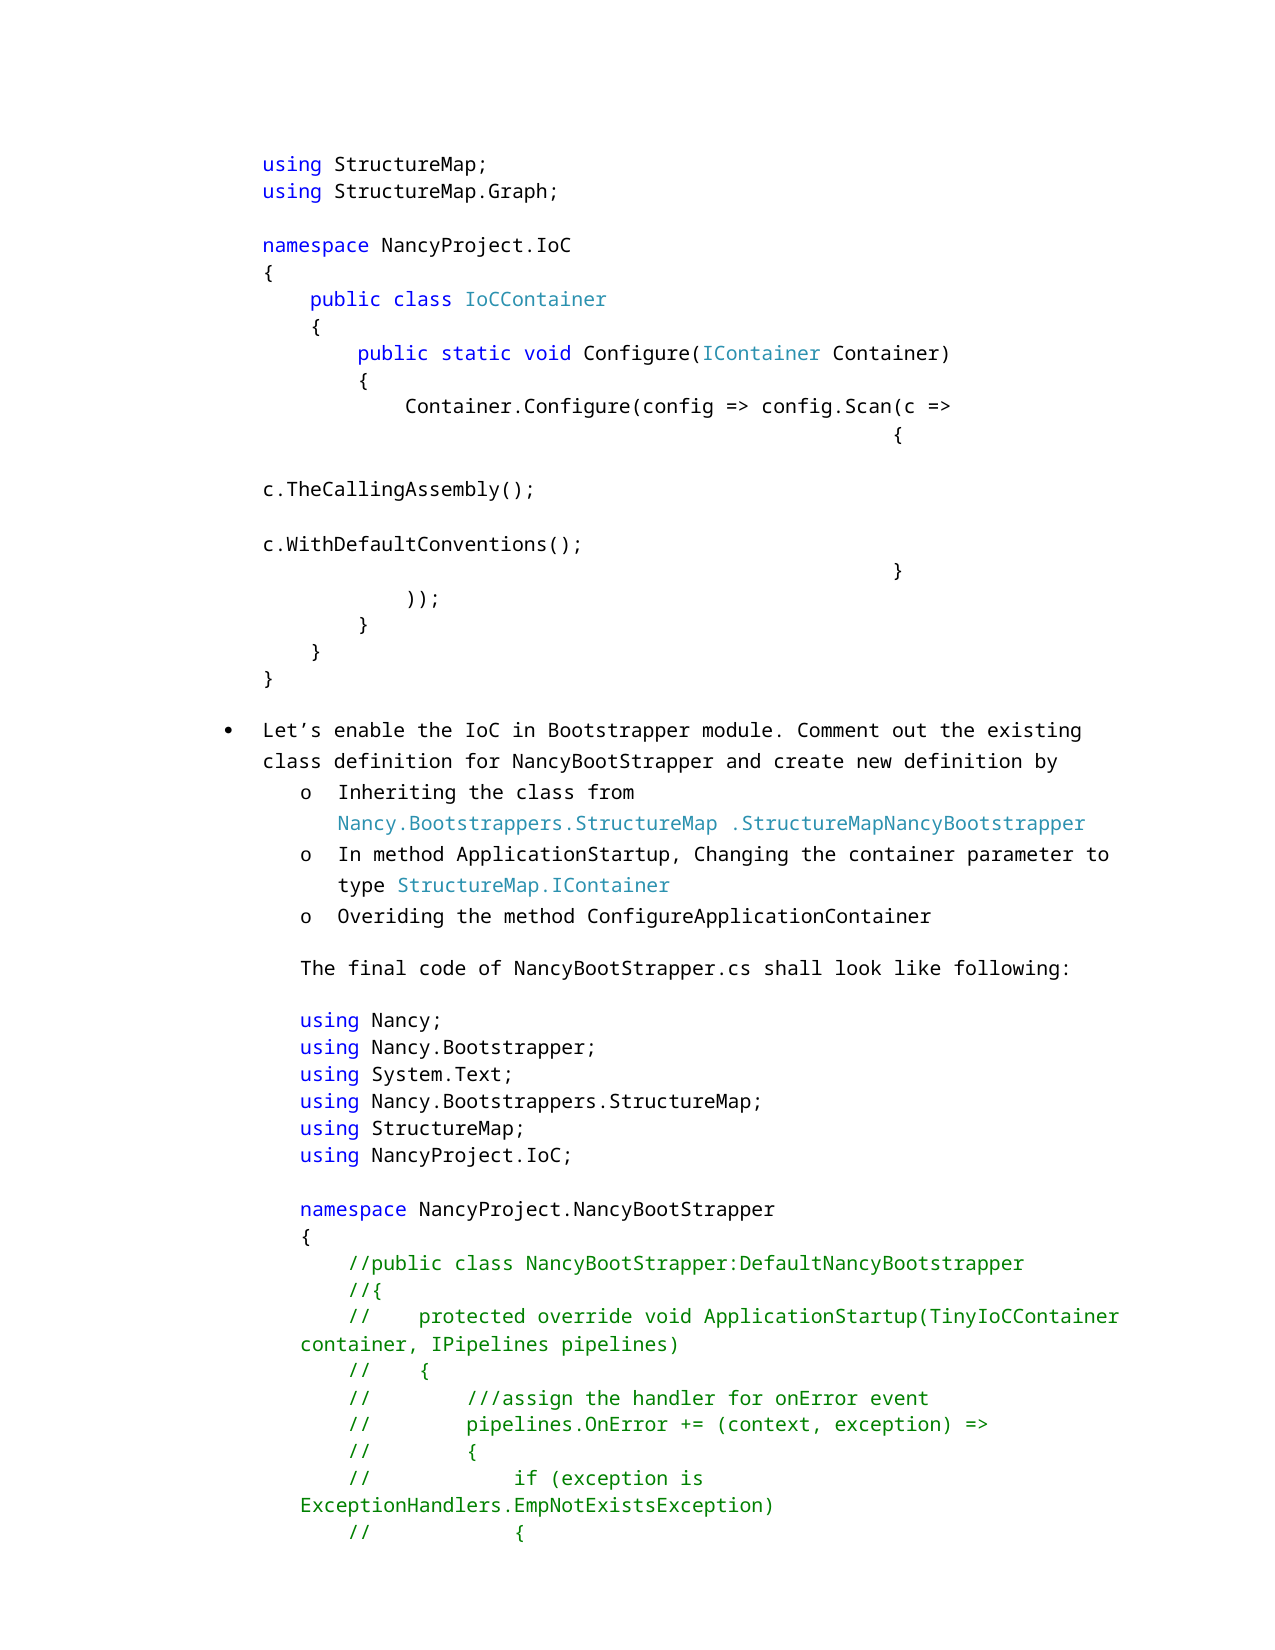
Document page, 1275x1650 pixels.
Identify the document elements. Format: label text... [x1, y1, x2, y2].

text using StructureMap.Graph; [262, 177, 1125, 204]
list Inheriting the class from Nancy.Bootstrappers.StructureMap .StructureMapNancyBootstrapper [300, 778, 1125, 836]
text // pipelines.OnError += (context, exception) => [300, 1411, 1125, 1438]
text //public class NancyBootStrapper:DefaultNancyBootstrapper [300, 1249, 1125, 1276]
text { [262, 312, 1125, 339]
text } [262, 665, 1125, 692]
text using StructureMap; [300, 1114, 1125, 1141]
text using StructureMap; [262, 150, 1125, 177]
text } [262, 611, 1125, 638]
text public class IoCContainer [262, 285, 1125, 312]
text c.WithDefaultConventions(); [262, 502, 1125, 557]
text using Nancy.Bootstrapper; [300, 1033, 1125, 1060]
text { [262, 366, 1125, 393]
text namespace NancyProject.IoC [262, 231, 1125, 258]
text // { [300, 1438, 1125, 1465]
text // { [300, 1519, 1125, 1546]
text //{ [300, 1276, 1125, 1303]
text // protected override void ApplicationStartup(TinyIoCContainer container, IPipelines pipelines) [300, 1303, 1125, 1357]
list Let’s enable the IoC in Bootstrapper module. Comment out the existing class definition for NancyBootStrapper and create new definition by [225, 716, 1125, 774]
text { [262, 258, 1125, 285]
text } [262, 557, 1125, 584]
text // ///assign the handler for onError event [300, 1384, 1125, 1411]
list Overiding the method ConfigureApplicationContainer [300, 902, 1125, 929]
text using System.Text; [300, 1060, 1125, 1087]
text )); [262, 584, 1125, 611]
text using NancyProject.IoC; [300, 1141, 1125, 1168]
text using Nancy.Bootstrappers.StructureMap; [300, 1087, 1125, 1114]
text // if (exception is ExceptionHandlers.EmpNotExistsException) [300, 1465, 1125, 1519]
text Container.Configure(config => config.Scan(c => [262, 393, 1125, 420]
text public static void Configure(IContainer Container) [262, 339, 1125, 366]
text { [300, 1222, 1125, 1249]
text namespace NancyProject.NancyBootStrapper [300, 1195, 1125, 1222]
list In method ApplicationStartup, Changing the container parameter to type StructureMap.IContainer [300, 840, 1125, 898]
text using Nancy; [225, 1006, 1125, 1033]
text c.TheCallingAssembly(); [262, 447, 1125, 502]
text } [262, 638, 1125, 665]
text The final code of NancyBootStrapper.cs shall look like following: [300, 954, 1125, 981]
text // { [300, 1357, 1125, 1384]
text { [262, 420, 1125, 447]
